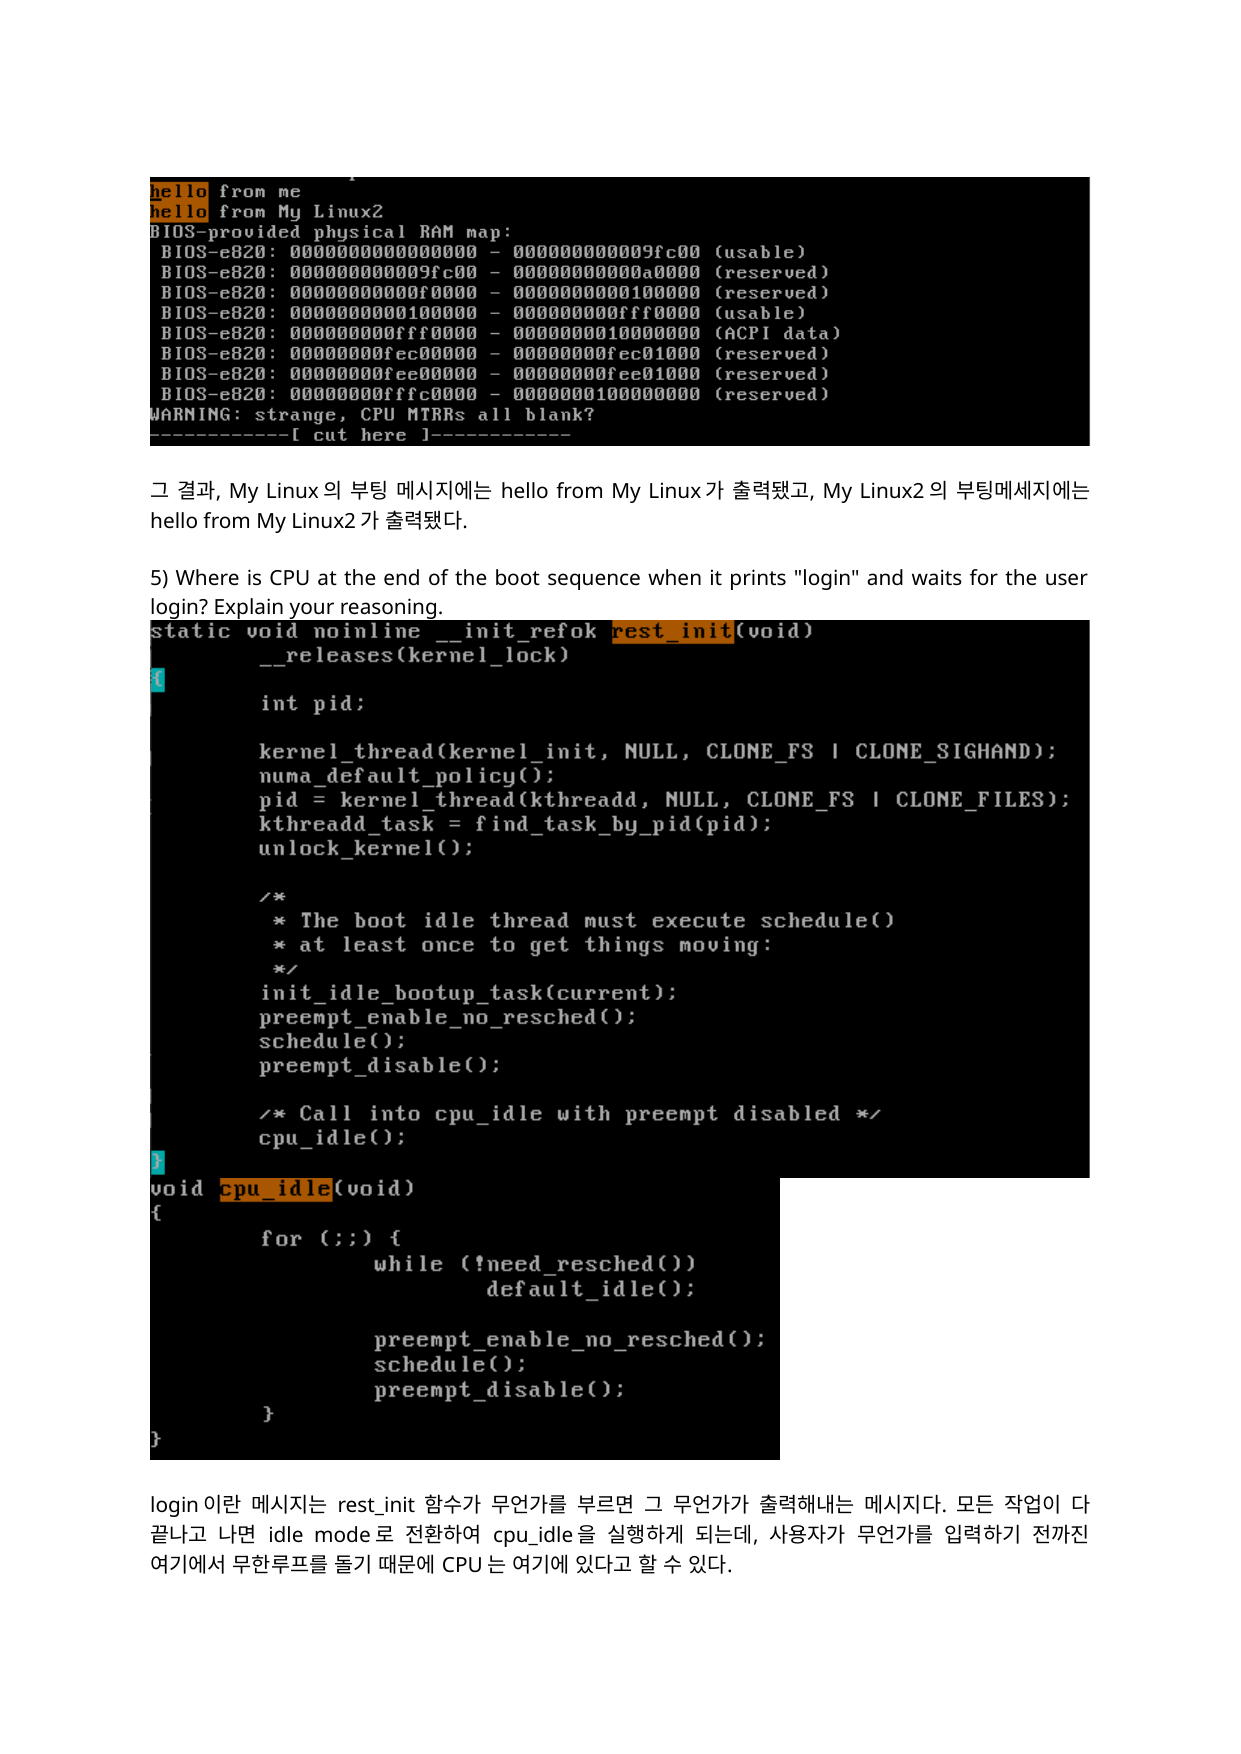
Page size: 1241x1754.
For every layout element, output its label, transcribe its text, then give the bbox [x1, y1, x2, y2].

text 그 결과, My Linux의 부팅 메시지에는 hello from My Linux가 출력됐고, My Linux2의 부팅메세지에는 hello from My Linux2가 출력됐다. [150, 474, 1090, 535]
picture [150, 620, 1090, 1460]
text login이란 메시지는 rest_init 함수가 무언가를 부르면 그 무언가가 출력해내는 메시지다. 모든 작업이 다 끝나고 나면 idle mode로 전환하여 cpu_idle을 실행하게 되는데, 사용자가 무언가를 입력하기 전까진 여기에서 무한루프를 돌기 때문에 CPU는 여기에 있다고 할 수 있다. [150, 1488, 1090, 1579]
text 5) Where is CPU at the end of the boot sequence when it prints "login" and waits for the user login? Explain your reasoning. [150, 563, 1090, 620]
picture [150, 177, 1091, 446]
